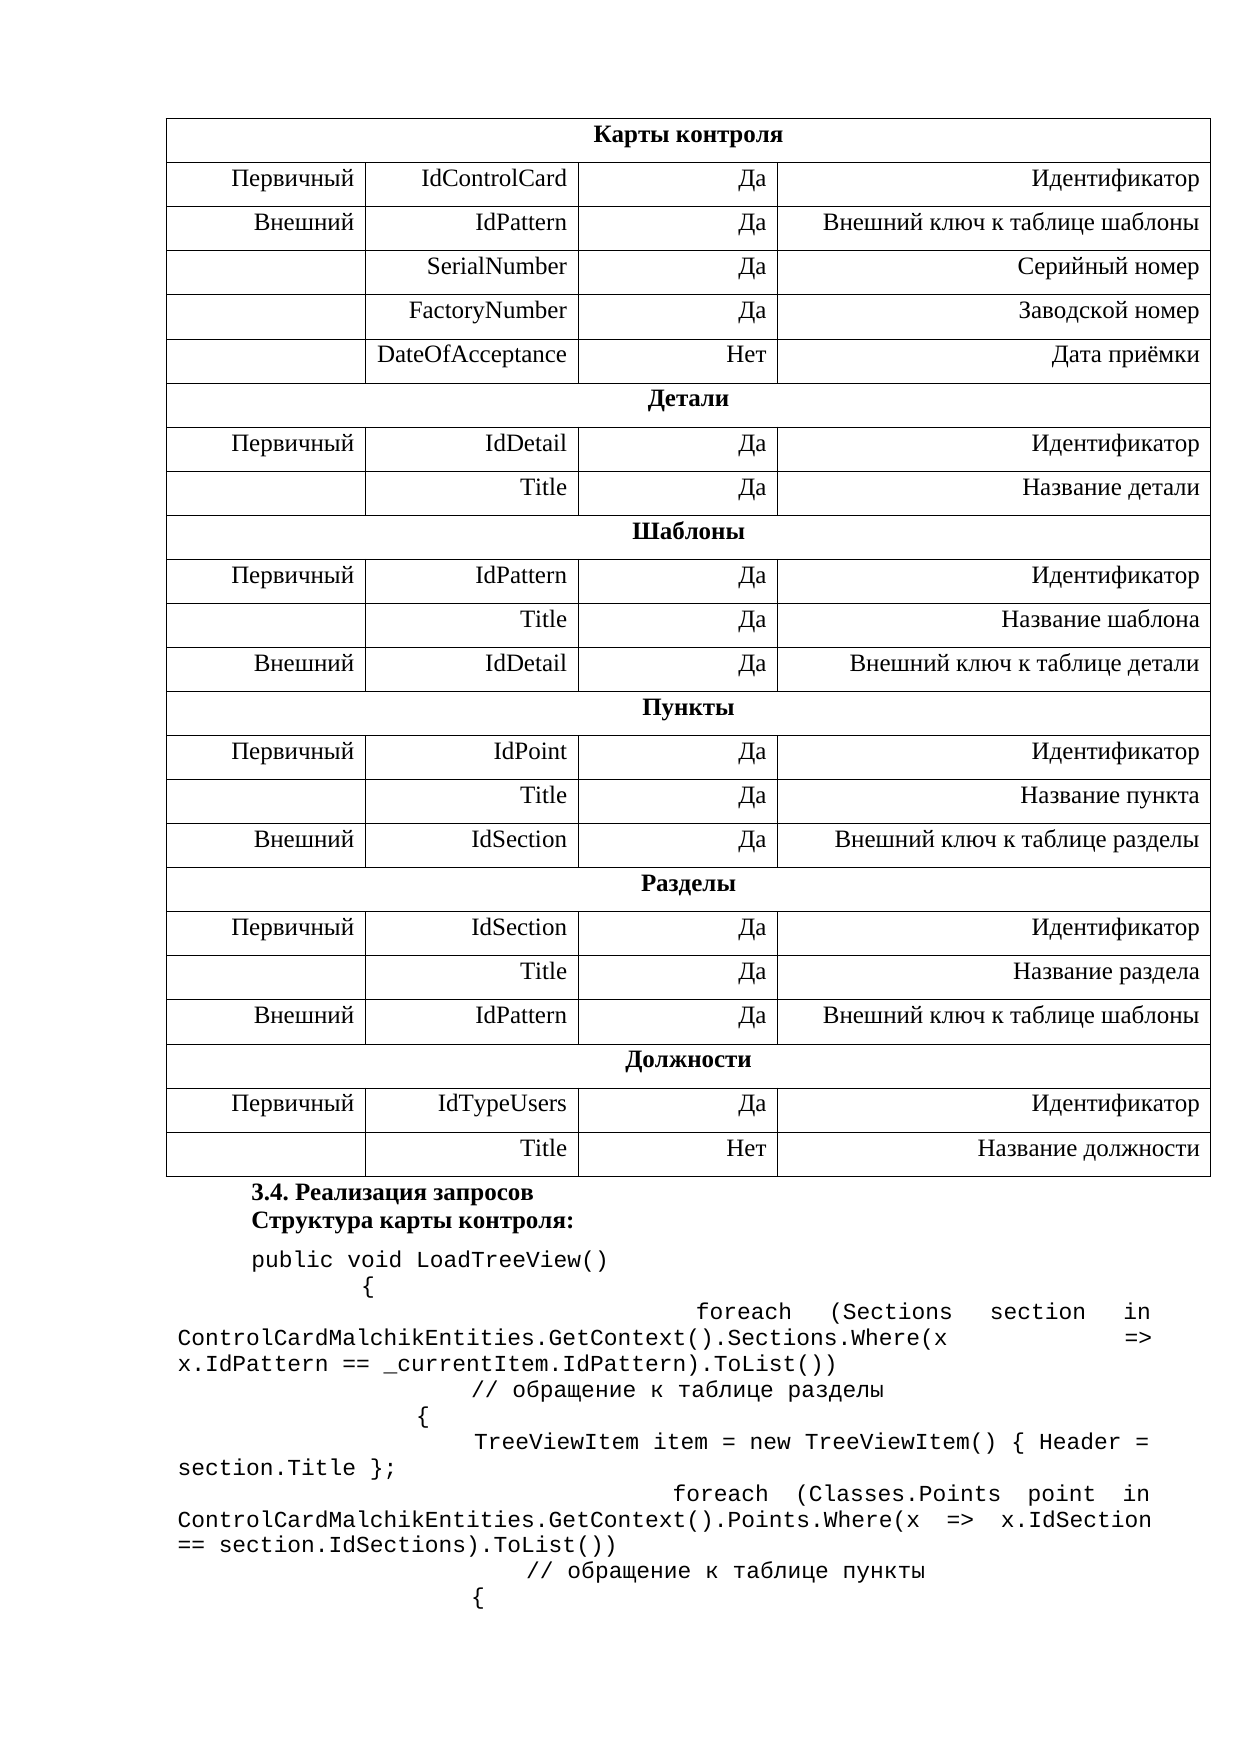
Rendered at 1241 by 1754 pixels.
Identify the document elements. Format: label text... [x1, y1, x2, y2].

table_cell IdDetail [366, 648, 578, 691]
table_cell Внешний ключ к таблице разделы [778, 824, 1210, 867]
table_cell Внешний [167, 824, 365, 867]
table_cell Нет [579, 340, 777, 382]
table_cell Да [579, 736, 777, 779]
table_cell Шаблоны [167, 516, 1210, 559]
text TreeViewItem item = new TreeViewItem() { Header = section.Title }; [177, 1430, 1152, 1482]
table_cell Title [366, 956, 578, 999]
text foreach (Sections section in ControlCardMalchikEntities.GetContext().Sections.Where(x => x.IdPattern == _currentItem.IdPattern).ToList()) [177, 1300, 1152, 1378]
table_cell Серийный номер [778, 251, 1210, 294]
subtitle 3.4. Реализация запросов [177, 1177, 1152, 1205]
table_cell IdDetail [366, 428, 578, 471]
table_cell Название раздела [778, 956, 1210, 999]
table_cell [167, 472, 365, 515]
table_cell IdSection [366, 824, 578, 867]
table_cell Да [579, 428, 777, 471]
table_cell Да [579, 251, 777, 294]
table_cell Название детали [778, 472, 1210, 515]
table_cell FactoryNumber [366, 295, 578, 338]
table_cell Первичный [167, 912, 365, 955]
table_cell IdTypeUsers [366, 1089, 578, 1132]
table_cell Дата приёмки [778, 340, 1210, 382]
table_cell Да [579, 207, 777, 250]
table_cell Внешний [167, 648, 365, 691]
table_cell [167, 956, 365, 999]
table_cell [167, 1133, 365, 1176]
table_cell Карты контроля [167, 119, 1210, 162]
table_cell Детали [167, 384, 1210, 427]
table_cell Идентификатор [778, 560, 1210, 603]
table_cell Первичный [167, 736, 365, 779]
table_cell Название пункта [778, 780, 1210, 823]
table_cell Title [366, 472, 578, 515]
text { [177, 1274, 1152, 1300]
table_cell Title [366, 780, 578, 823]
table_cell Да [579, 1089, 777, 1132]
table_cell [167, 780, 365, 823]
table_cell Title [366, 1133, 578, 1176]
table_cell Идентификатор [778, 912, 1210, 955]
table_cell Внешний ключ к таблице шаблоны [778, 207, 1210, 250]
table_cell Да [579, 824, 777, 867]
table_cell Да [579, 956, 777, 999]
table_cell Да [579, 912, 777, 955]
table_cell Внешний ключ к таблице детали [778, 648, 1210, 691]
table_cell Да [579, 295, 777, 338]
table_cell Внешний ключ к таблице шаблоны [778, 1000, 1210, 1043]
table_cell Первичный [167, 1089, 365, 1132]
text { [177, 1404, 1152, 1430]
table_cell Идентификатор [778, 163, 1210, 206]
table_cell Да [579, 472, 777, 515]
table_cell Да [579, 1000, 777, 1043]
table_cell DateOfAcceptance [366, 340, 578, 382]
text { [177, 1586, 1152, 1612]
table_cell [167, 604, 365, 647]
table_cell Да [579, 648, 777, 691]
table_cell Внешний [167, 1000, 365, 1043]
table_cell [167, 251, 365, 294]
text // обращение к таблице разделы [177, 1378, 1152, 1404]
table_cell Идентификатор [778, 1089, 1210, 1132]
table_cell IdPattern [366, 560, 578, 603]
table_cell Да [579, 604, 777, 647]
table_cell SerialNumber [366, 251, 578, 294]
table_cell Название шаблона [778, 604, 1210, 647]
table_cell IdControlCard [366, 163, 578, 206]
table_cell Заводской номер [778, 295, 1210, 338]
table_cell Да [579, 163, 777, 206]
table_cell Да [579, 560, 777, 603]
table_cell Идентификатор [778, 428, 1210, 471]
table_cell IdPattern [366, 1000, 578, 1043]
table_cell Title [366, 604, 578, 647]
table_cell Название должности [778, 1133, 1210, 1176]
table_cell IdPattern [366, 207, 578, 250]
table_cell Пункты [167, 692, 1210, 735]
table_cell Идентификатор [778, 736, 1210, 779]
text foreach (Classes.Points point in ControlCardMalchikEntities.GetContext().Points.Where(x => x.IdSection == section.IdSections).ToList()) [177, 1482, 1152, 1560]
table_cell [167, 340, 365, 382]
table_cell Первичный [167, 163, 365, 206]
table_cell Разделы [167, 868, 1210, 911]
text public void LoadTreeView() [177, 1248, 1152, 1274]
table_cell Да [579, 780, 777, 823]
table_cell Первичный [167, 428, 365, 471]
table_cell IdPoint [366, 736, 578, 779]
table_cell Первичный [167, 560, 365, 603]
table_cell Внешний [167, 207, 365, 250]
table_cell Нет [579, 1133, 777, 1176]
table_cell Должности [167, 1045, 1210, 1087]
text // обращение к таблице пункты [177, 1560, 1152, 1586]
text Структура карты контроля: [177, 1205, 1152, 1234]
table_cell [167, 295, 365, 338]
table_cell IdSection [366, 912, 578, 955]
